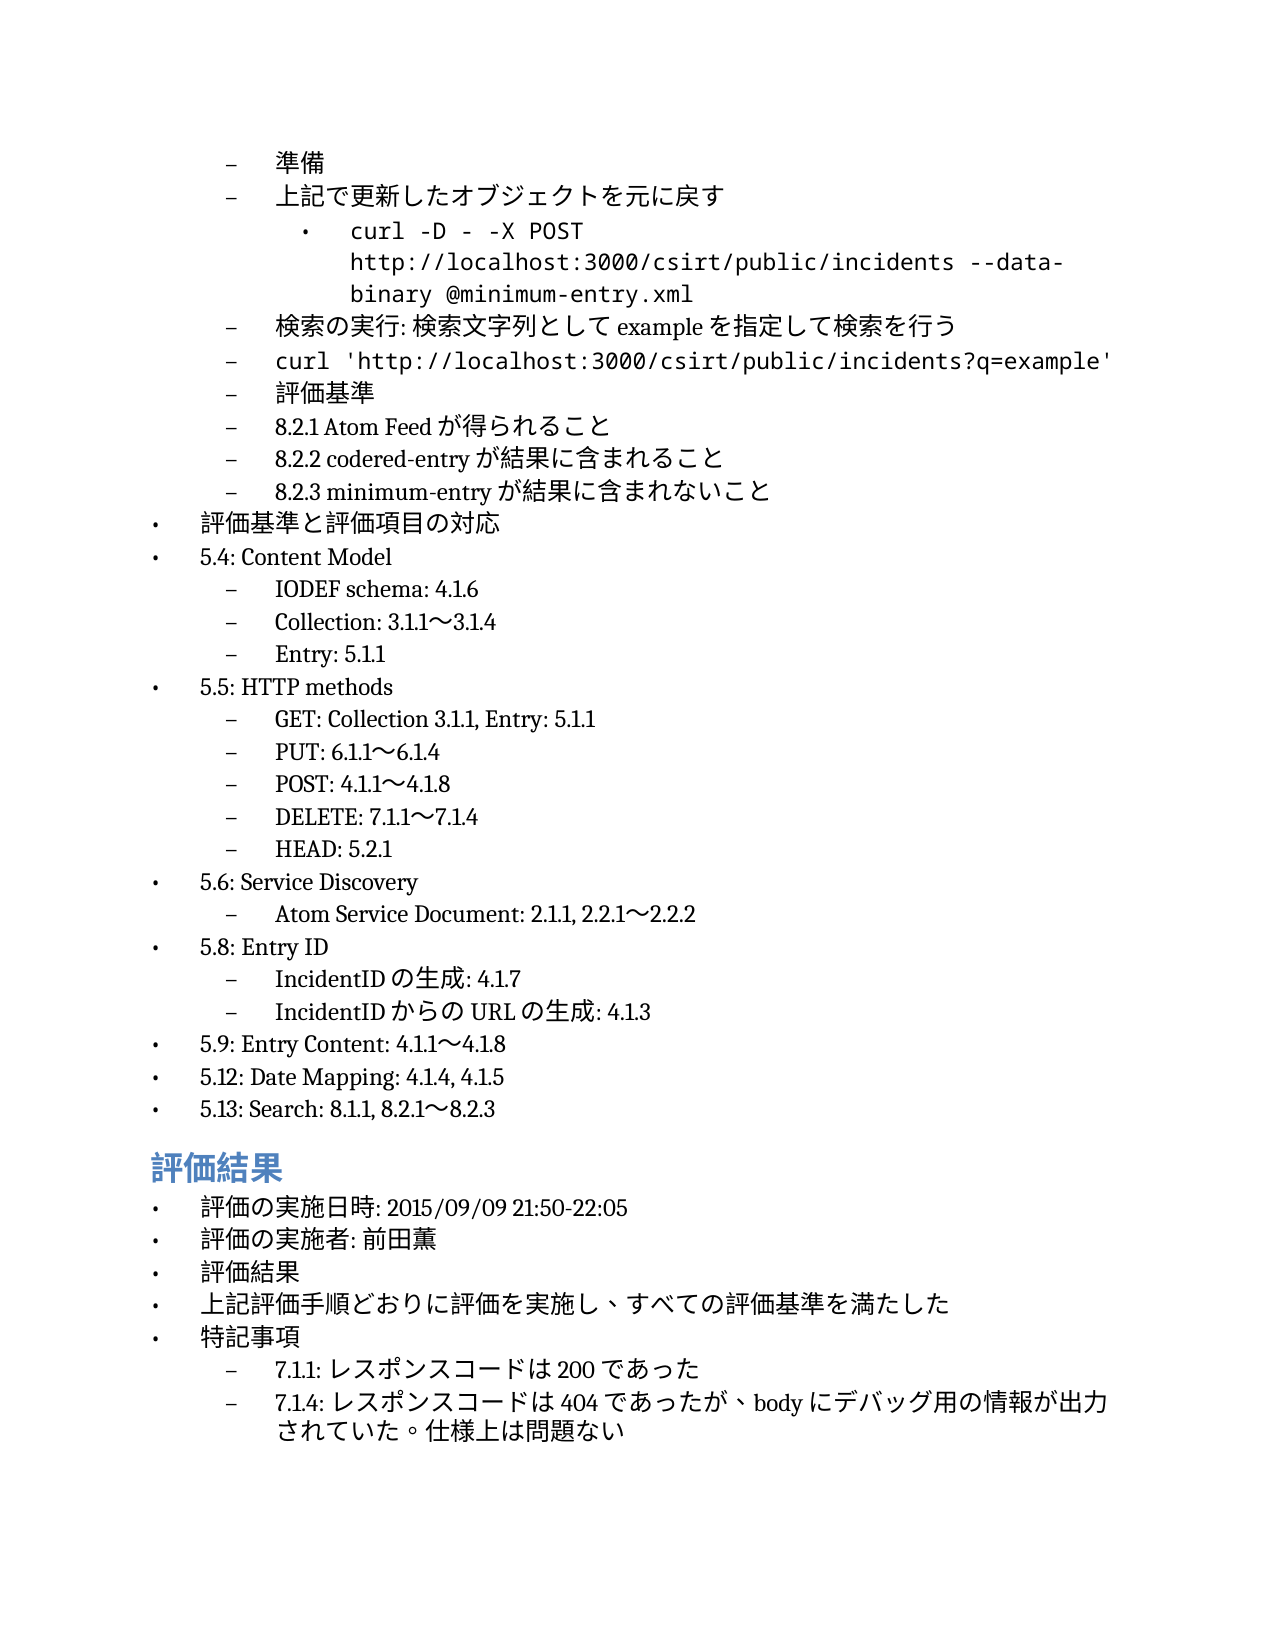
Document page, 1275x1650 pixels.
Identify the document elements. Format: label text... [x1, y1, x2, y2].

list Entry: 5.1.1 [225, 640, 1125, 669]
list curl -D - -X POST http://localhost:3000/csirt/public/incidents --data-binary @minimum-entry.xml [300, 215, 1125, 309]
list 上記評価手順どおりに評価を実施し、すべての評価基準を満たした [150, 1291, 1125, 1320]
list IODEF schema: 4.1.6 [225, 575, 1125, 604]
list HEAD: 5.2.1 [225, 835, 1125, 864]
list 5.5: HTTP methods [150, 672, 1125, 701]
list 8.2.1 Atom Feedが得られること [225, 412, 1125, 441]
list POST: 4.1.1～4.1.8 [225, 770, 1125, 799]
list 上記で更新したオブジェクトを元に戻す [225, 182, 1125, 211]
list IncidentIDからのURLの生成: 4.1.3 [225, 997, 1125, 1026]
subtitle 評価結果 [150, 1144, 1125, 1190]
list 評価の実施日時: 2015/09/09 21:50-22:05 [150, 1194, 1125, 1222]
list 特記事項 [150, 1324, 1125, 1352]
list 評価基準 [225, 380, 1125, 409]
list 準備 [225, 150, 1125, 179]
list 検索の実行: 検索文字列としてexampleを指定して検索を行う [225, 312, 1125, 341]
list 評価基準と評価項目の対応 [150, 510, 1125, 539]
list 5.12: Date Mapping: 4.1.4, 4.1.5 [150, 1062, 1125, 1091]
list 5.4: Content Model [150, 542, 1125, 571]
list 7.1.4: レスポンスコードは404であったが、bodyにデバッグ用の情報が出力されていた。仕様上は問題ない [225, 1389, 1125, 1446]
list 8.2.2 codered-entryが結果に含まれること [225, 445, 1125, 474]
list 5.6: Service Discovery [150, 867, 1125, 896]
list 評価の実施者: 前田薫 [150, 1226, 1125, 1255]
list IncidentIDの生成: 4.1.7 [225, 965, 1125, 994]
list DELETE: 7.1.1～7.1.4 [225, 802, 1125, 831]
list 7.1.1: レスポンスコードは200であった [225, 1356, 1125, 1385]
list 5.13: Search: 8.1.1, 8.2.1～8.2.3 [150, 1095, 1125, 1124]
list 評価結果 [150, 1259, 1125, 1287]
list Atom Service Document: 2.1.1, 2.2.1～2.2.2 [225, 900, 1125, 929]
list curl 'http://localhost:3000/csirt/public/incidents?q=example' [225, 345, 1125, 376]
list Collection: 3.1.1～3.1.4 [225, 607, 1125, 636]
list 8.2.3 minimum-entryが結果に含まれないこと [225, 477, 1125, 506]
list 5.8: Entry ID [150, 932, 1125, 961]
list 5.9: Entry Content: 4.1.1～4.1.8 [150, 1030, 1125, 1059]
list GET: Collection 3.1.1, Entry: 5.1.1 [225, 705, 1125, 734]
list PUT: 6.1.1～6.1.4 [225, 737, 1125, 766]
